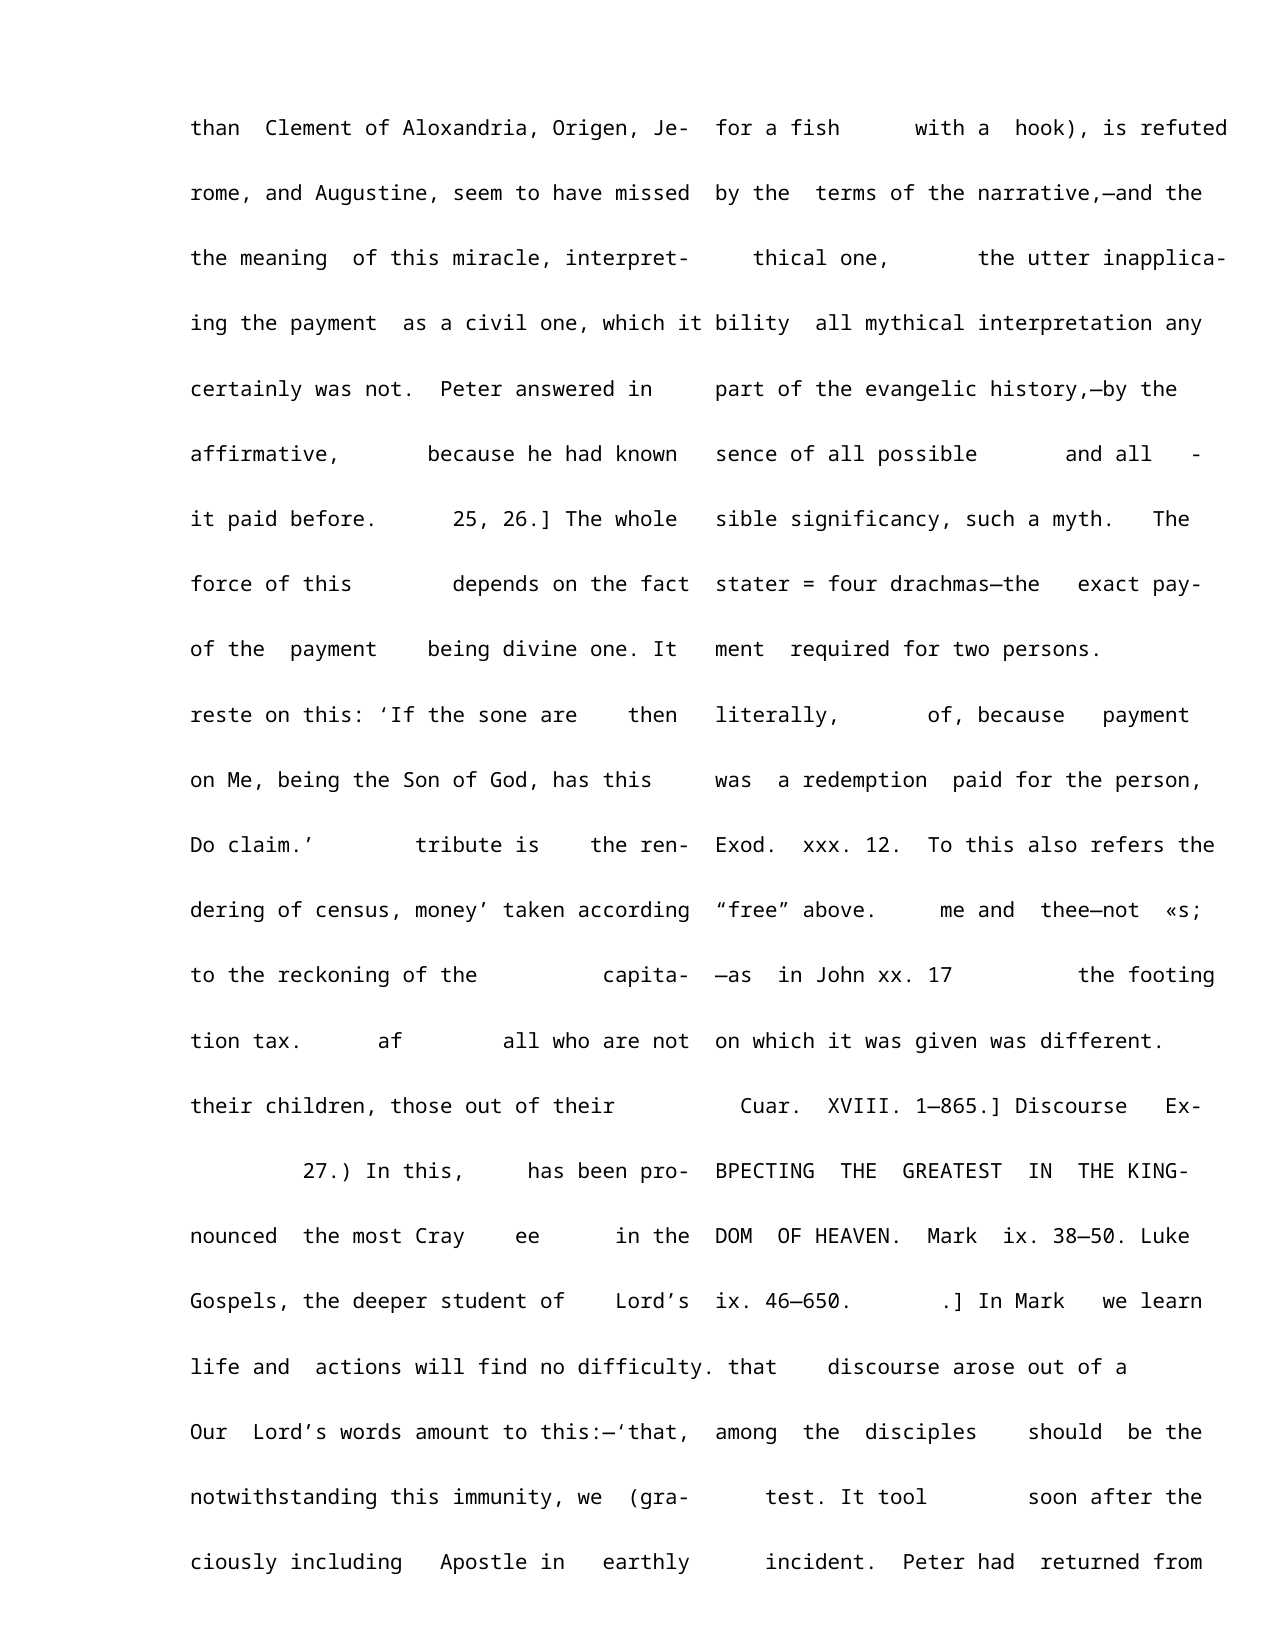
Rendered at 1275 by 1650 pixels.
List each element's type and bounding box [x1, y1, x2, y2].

text [15, 15, 1260, 1608]
